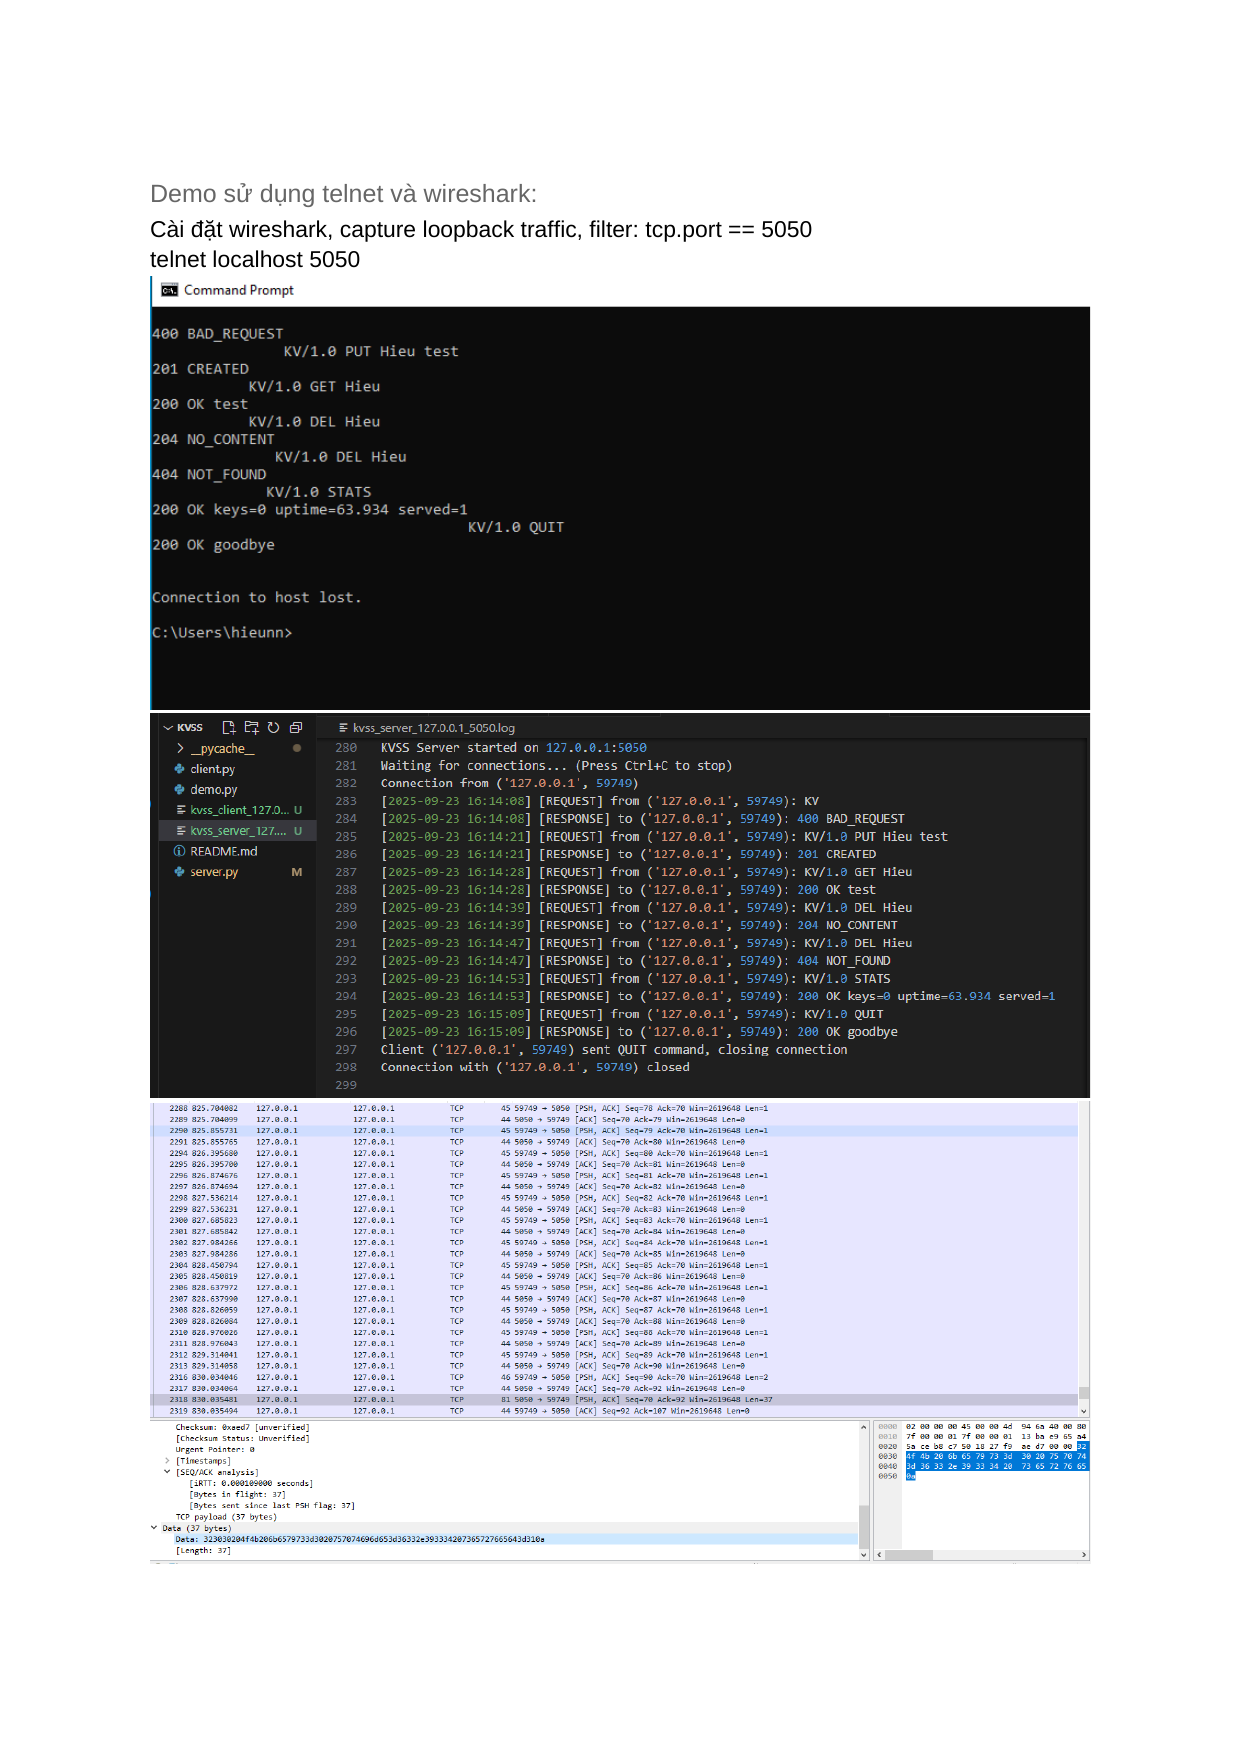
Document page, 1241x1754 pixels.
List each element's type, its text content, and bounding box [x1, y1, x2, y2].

picture [150, 1101, 1091, 1564]
picture [150, 713, 1091, 1098]
text Cài đặt wireshark, capture loopback traffic, filter: tcp.port == 5050 [150, 216, 1090, 243]
subtitle Demo sử dụng telnet và wireshark: [150, 179, 1090, 208]
text telnet localhost 5050 [150, 246, 1090, 273]
picture [152, 276, 1091, 710]
